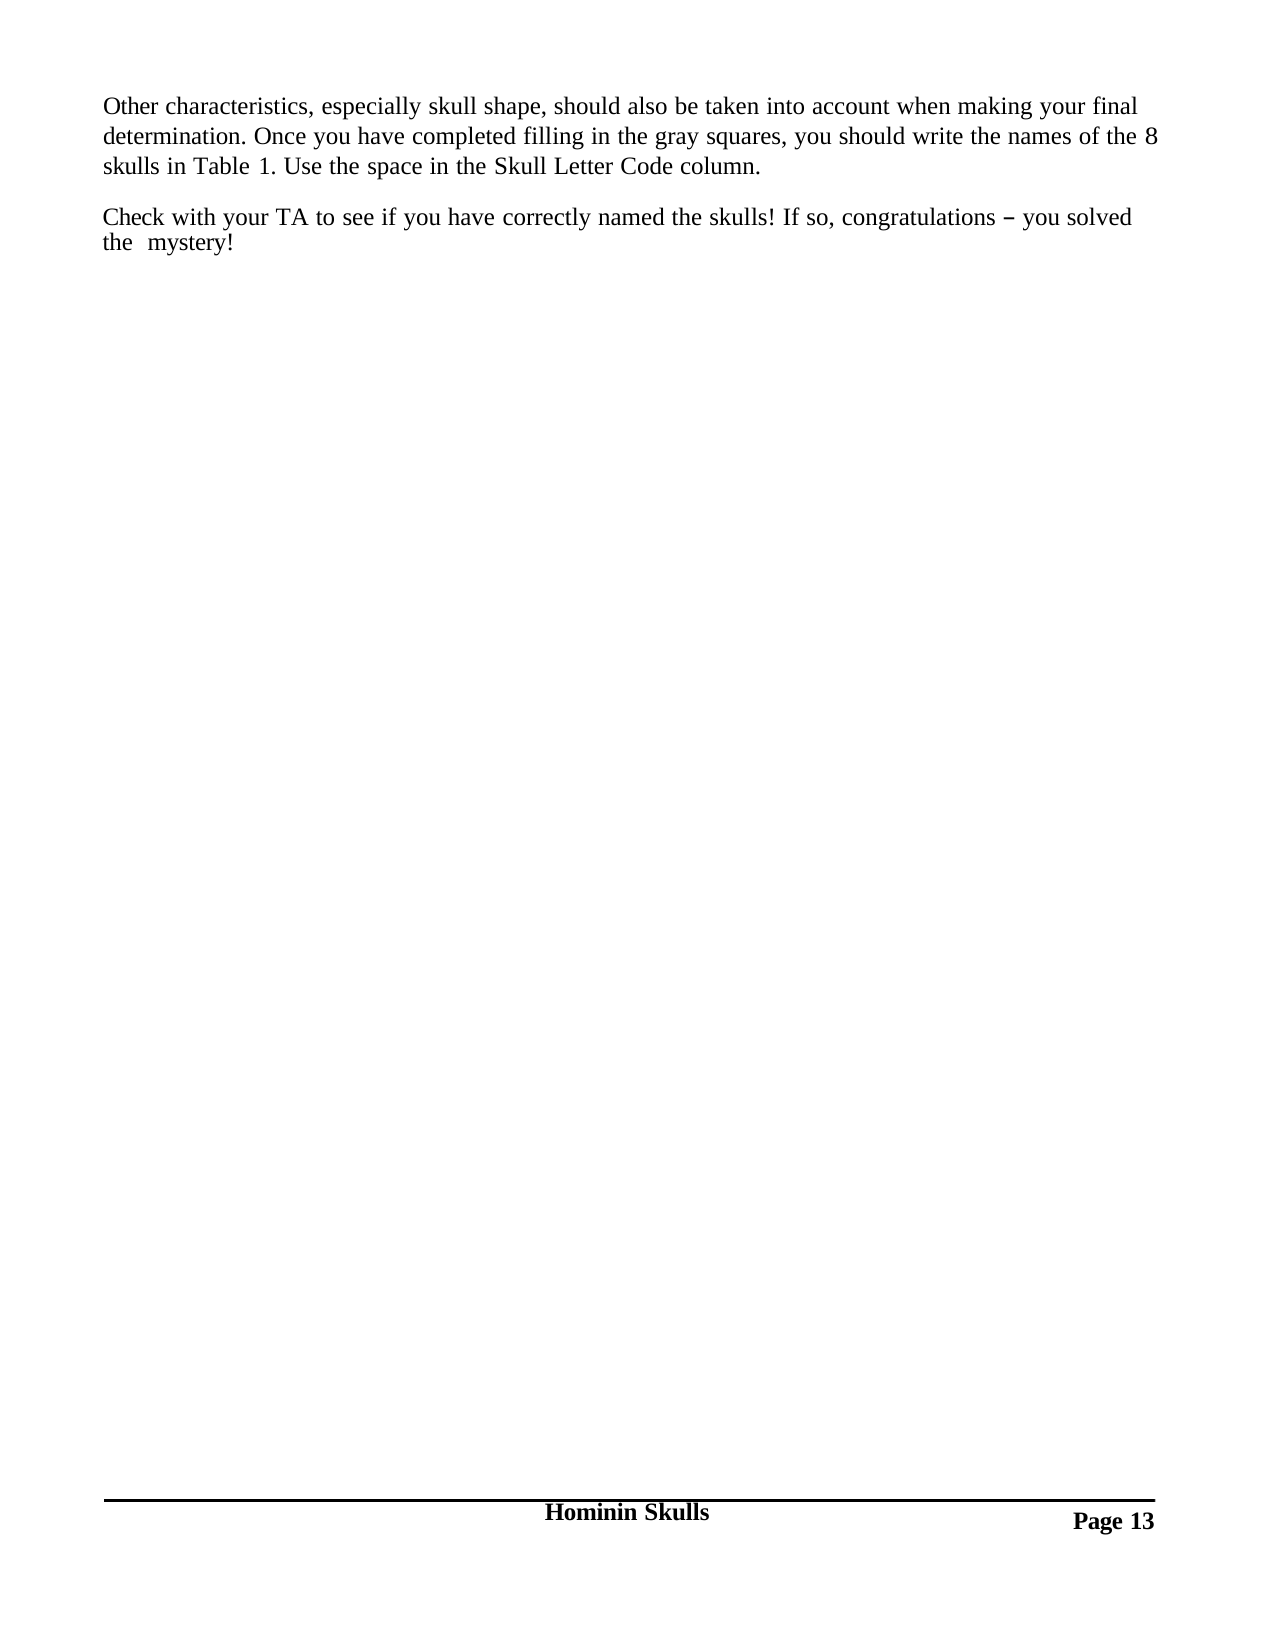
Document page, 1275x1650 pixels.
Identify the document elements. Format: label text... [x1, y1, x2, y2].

text Other characteristics, especially skull shape, should also be taken into account when making your final determination. Once you have completed filling in the gray squares, you should write the names of the 8 skulls in Table 1. Use the space in the Skull Letter Code column. [103, 91, 1160, 180]
text Hominin Skulls [544, 1497, 1160, 1525]
text Check with your TA to see if you have correctly named the skulls! If so, congratulations – you solved the mystery! [102, 202, 1160, 255]
